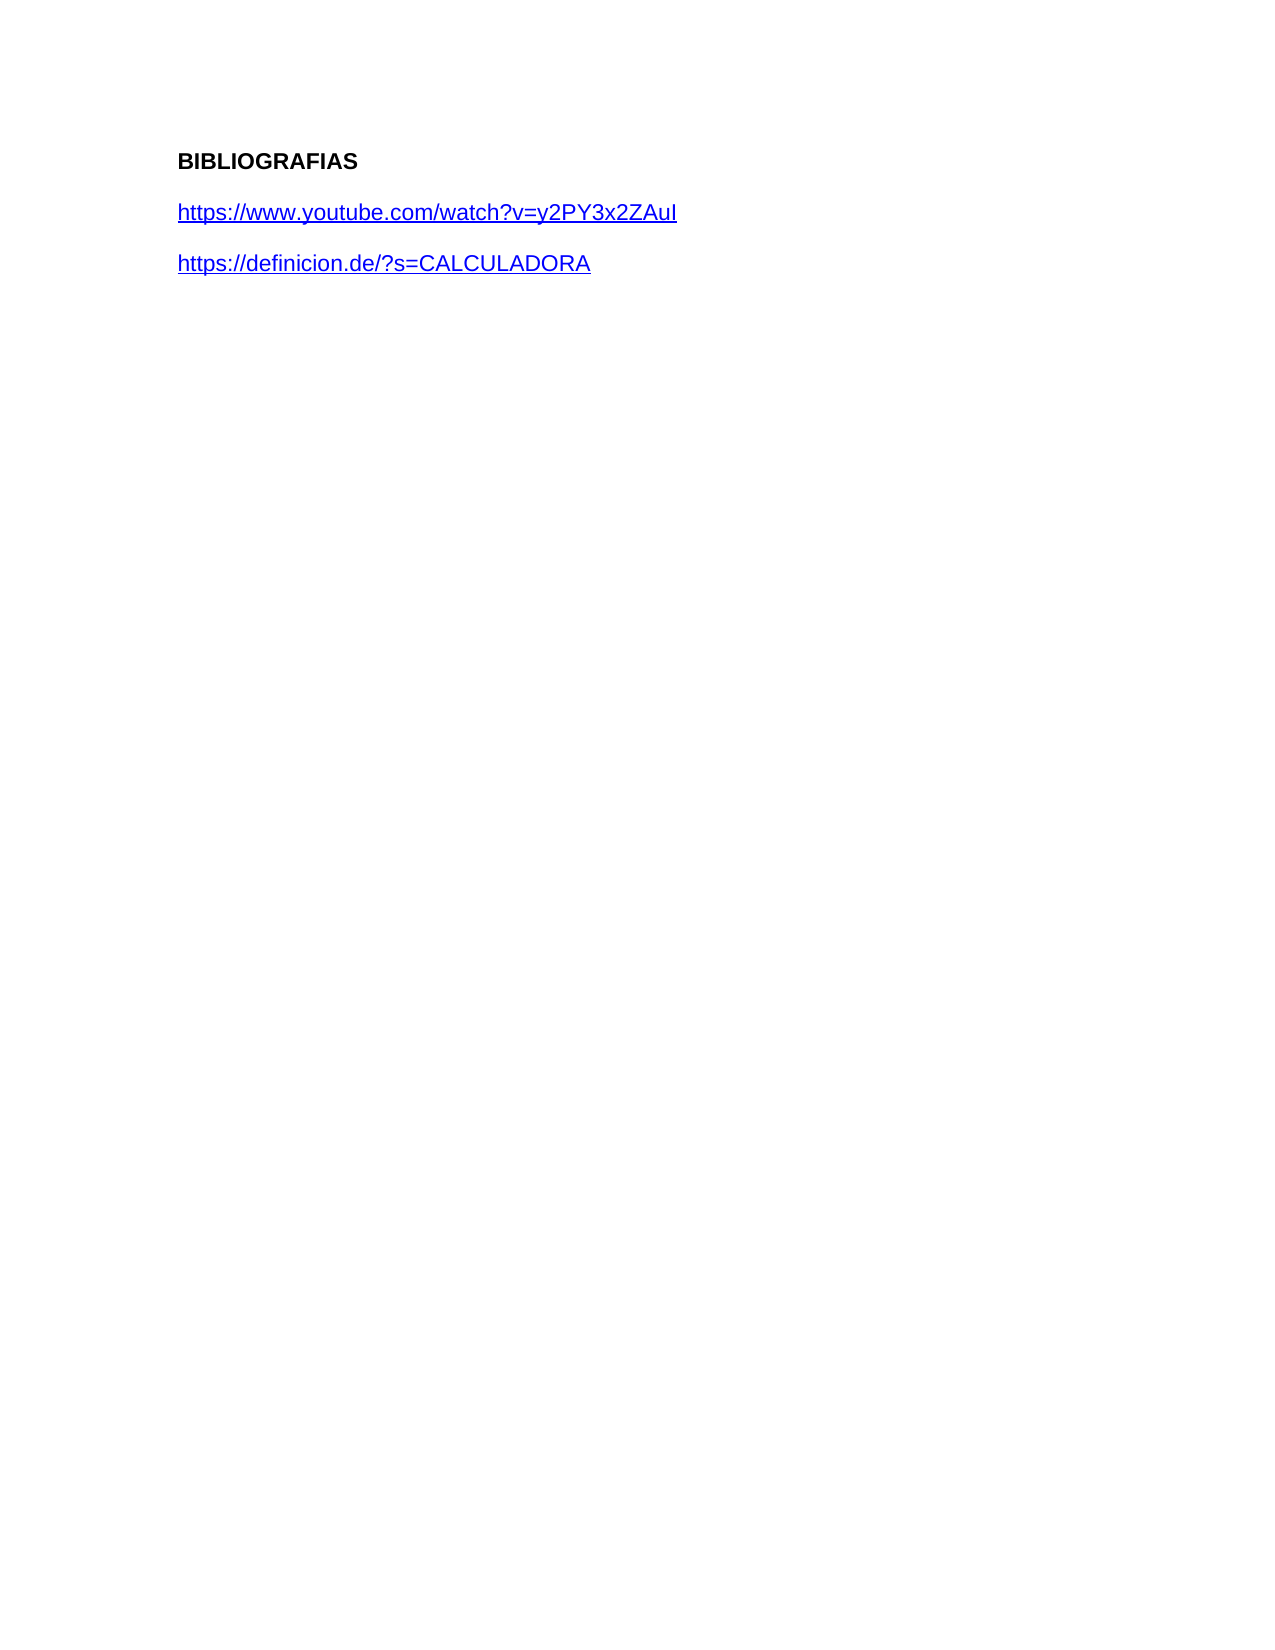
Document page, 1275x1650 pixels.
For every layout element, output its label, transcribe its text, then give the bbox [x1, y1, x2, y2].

text https://definicion.de/?s=CALCULADORA [177, 250, 1098, 276]
text BIBLIOGRAFIAS [177, 148, 1098, 174]
text https://www.youtube.com/watch?v=y2PY3x2ZAuI [177, 199, 1098, 225]
